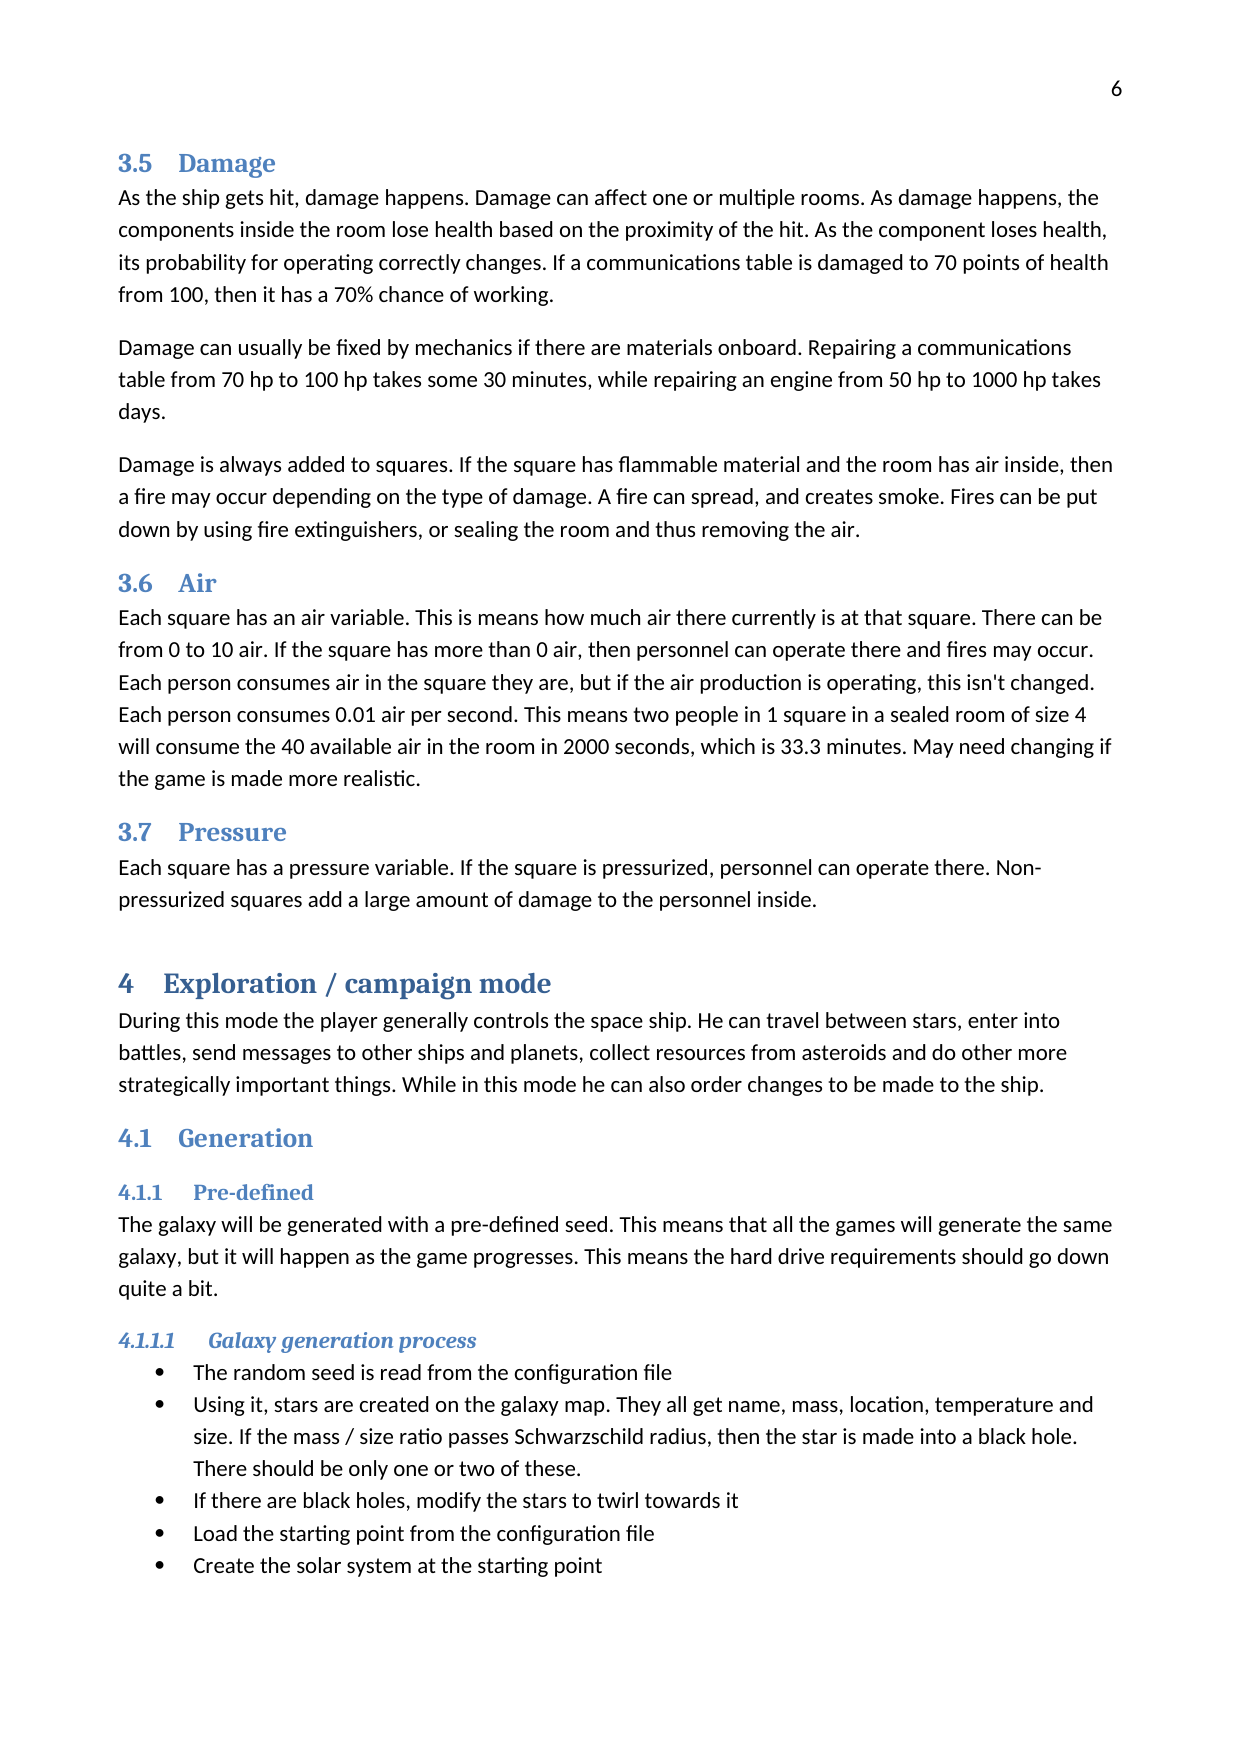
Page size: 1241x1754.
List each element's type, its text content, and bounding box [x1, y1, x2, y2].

text Each square has a pressure variable. If the square is pressurized, personnel can operate there. Non-pressurized squares add a large amount of damage to the personnel inside. [118, 853, 1122, 913]
subtitle Exploration / campaign mode [118, 967, 1122, 1001]
text Damage can usually be fixed by mechanics if there are materials onboard. Repairing a communications table from 70 hp to 100 hp takes some 30 minutes, while repairing an engine from 50 hp to 1000 hp takes days. [118, 333, 1122, 425]
list Load the starting point from the configuration file [156, 1519, 1122, 1547]
list If there are black holes, modify the stars to twirl towards it [156, 1487, 1122, 1514]
text Damage is always added to squares. If the square has flammable material and the room has air inside, then a fire may occur depending on the type of damage. A fire can spread, and creates smoke. Fires can be put down by using fire extinguishers, or sealing the room and thus removing the air. [118, 450, 1122, 543]
subtitle Pressure [118, 817, 1122, 848]
subtitle Galaxy generation process [118, 1328, 1122, 1354]
list Create the solar system at the starting point [156, 1551, 1122, 1579]
text During this mode the player generally controls the space ship. He can travel between stars, enter into battles, send messages to other ships and planets, collect resources from asteroids and do other more strategically important things. While in this mode he can also order changes to be made to the ship. [118, 1006, 1122, 1098]
list Using it, stars are created on the galaxy map. They all get name, mass, location, temperature and size. If the mass / size ratio passes Schwarzschild radius, then the star is made into a black hole. There should be only one or two of these. [156, 1390, 1122, 1482]
list The random seed is read from the configuration file [156, 1358, 1122, 1386]
subtitle Damage [118, 148, 1122, 179]
text As the ship gets hit, damage happens. Damage can affect one or multiple rooms. As damage happens, the components inside the room lose health based on the proximity of the hit. As the component loses health, its probability for operating correctly changes. If a communications table is damaged to 70 points of health from 100, then it has a 70% chance of working. [118, 183, 1122, 308]
text The galaxy will be generated with a pre-defined seed. This means that all the games will generate the same galaxy, but it will happen as the game progresses. This means the hard drive requirements should go down quite a bit. [118, 1210, 1122, 1303]
subtitle Pre-defined [118, 1180, 1122, 1206]
text Each square has an air variable. This is means how much air there currently is at that square. There can be from 0 to 10 air. If the square has more than 0 air, then personnel can operate there and fires may occur. Each person consumes air in the square they are, but if the air production is operating, this isn't changed. Each person consumes 0.01 air per second. This means two people in 1 square in a sealed room of size 4 will consume the 40 available air in the room in 2000 seconds, which is 33.3 minutes. May need changing if the game is made more realistic. [118, 603, 1122, 792]
subtitle Generation [118, 1123, 1122, 1154]
subtitle Air [118, 568, 1122, 599]
